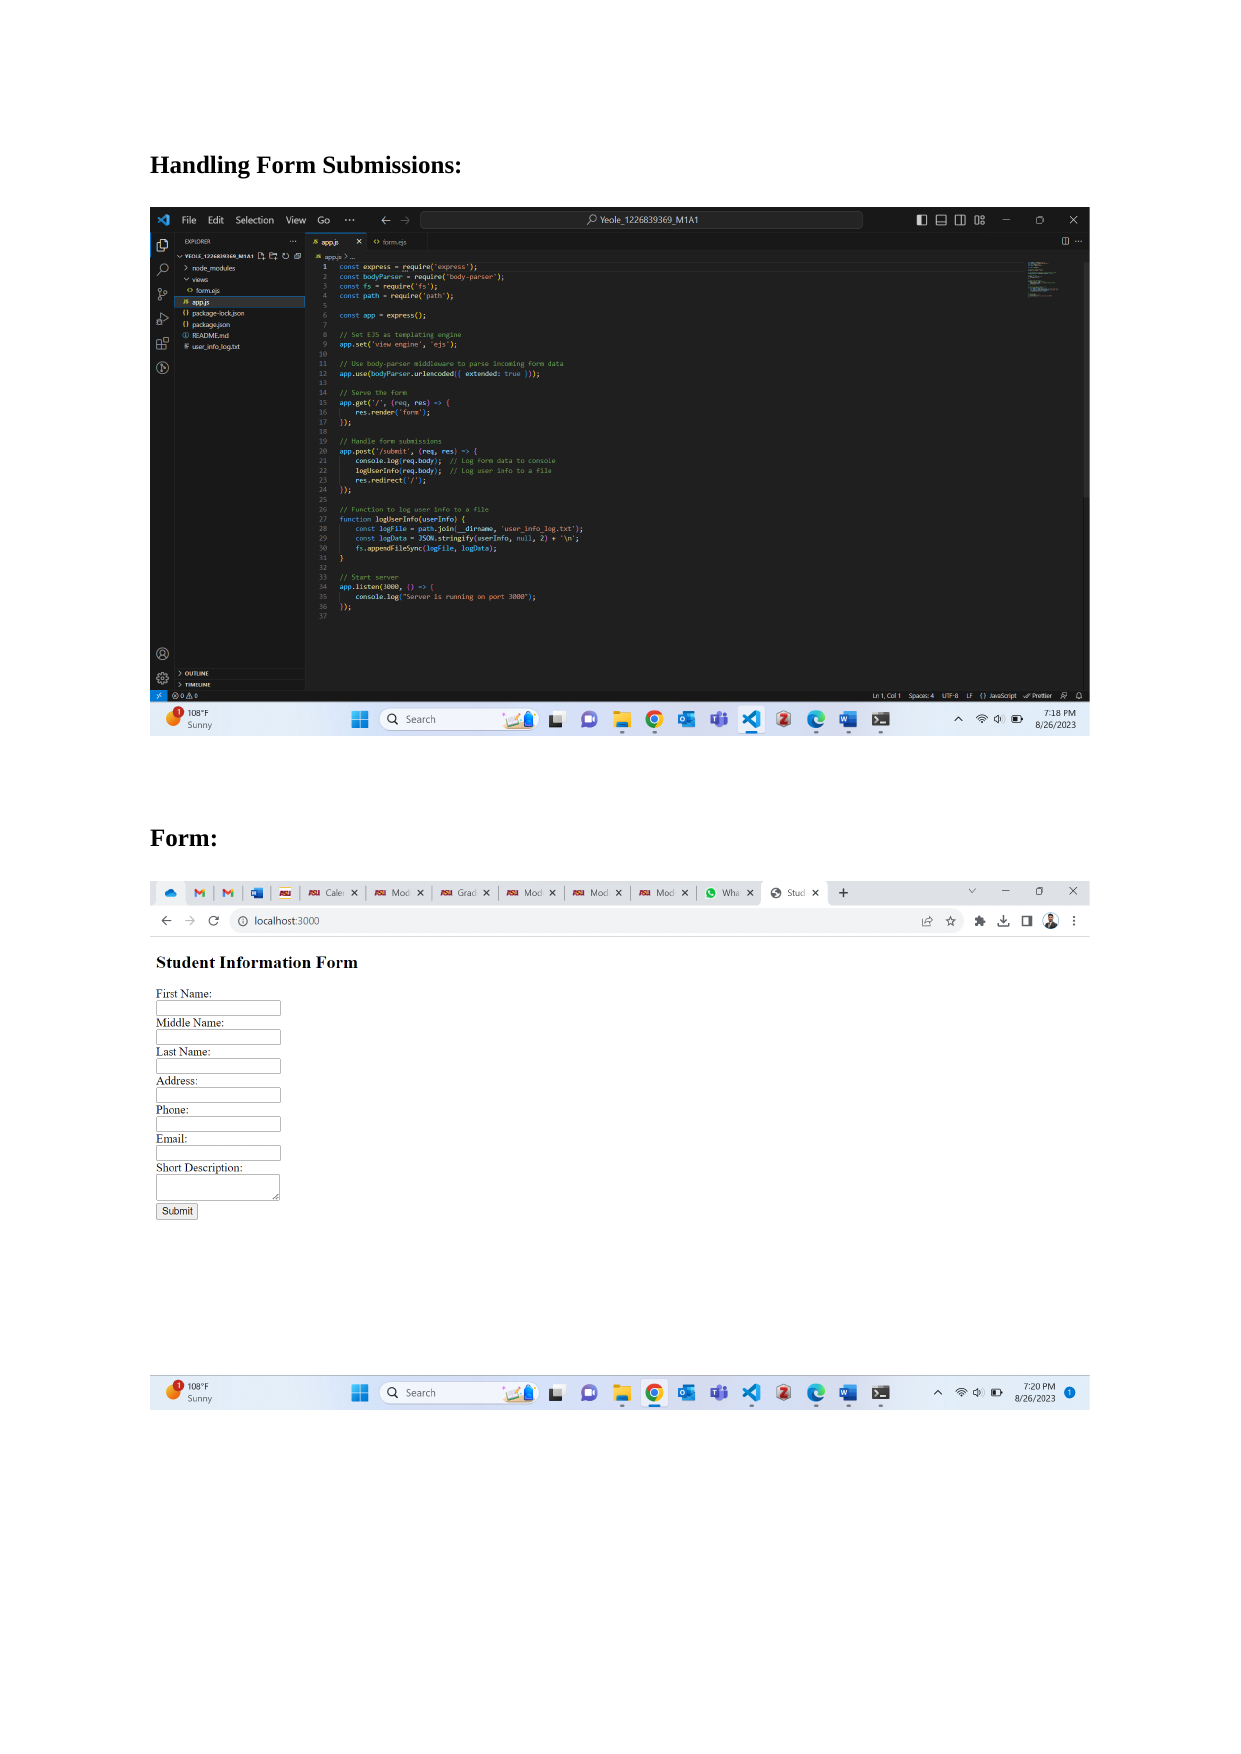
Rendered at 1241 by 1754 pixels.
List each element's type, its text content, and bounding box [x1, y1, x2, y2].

picture [150, 881, 1090, 1410]
picture [150, 207, 1090, 736]
text Form: [150, 823, 1090, 852]
text Handling Form Submissions: [150, 150, 1090, 179]
